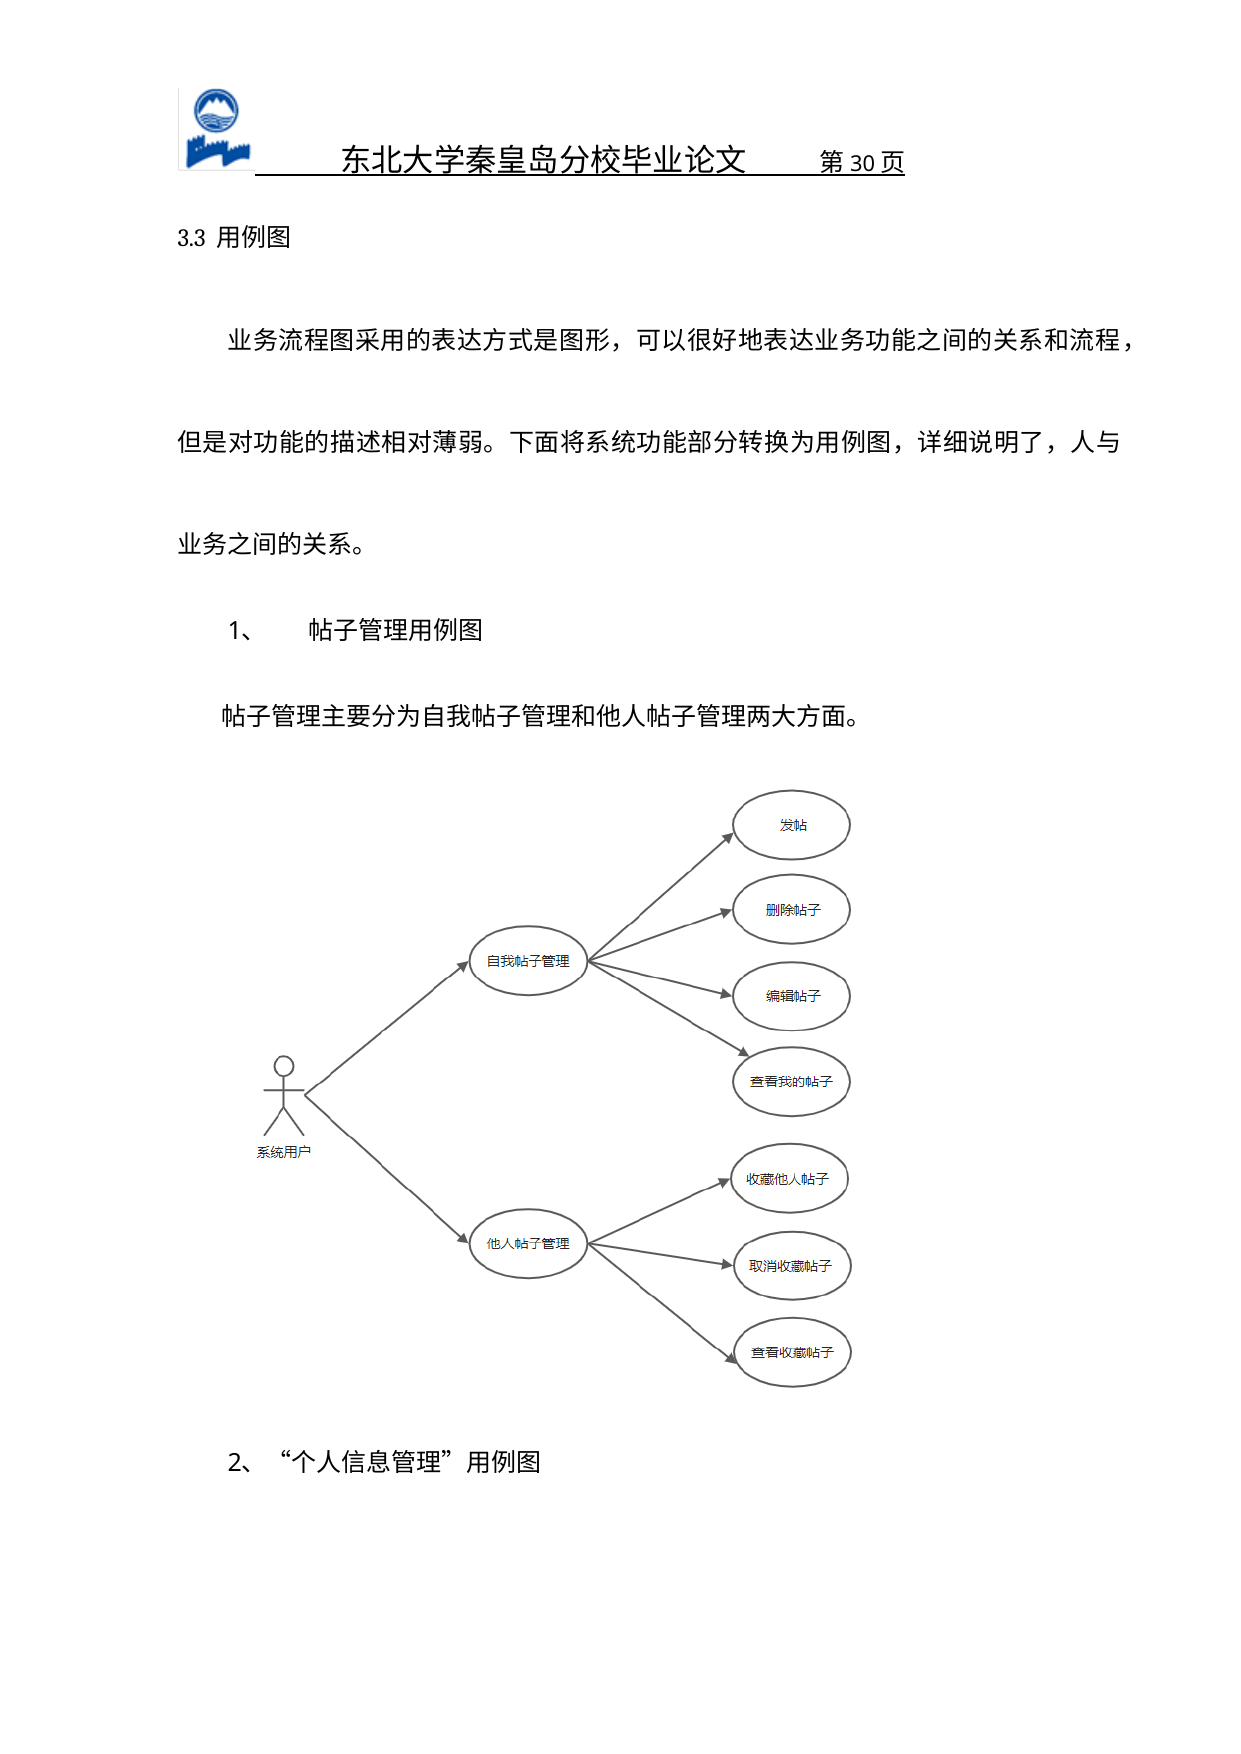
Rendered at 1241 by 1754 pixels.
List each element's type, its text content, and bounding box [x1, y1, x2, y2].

text 业务流程图采用的表达方式是图形，可以很好地表达业务功能之间的关系和流程，但是对功能的描述相对薄弱。下面将系统功能部分转换为用例图，详细说明了，人与业务之间的关系。 [177, 305, 1122, 576]
subtitle 3.3 用例图 [177, 202, 1122, 269]
text 2、“个人信息管理”用例图 [177, 1426, 1122, 1494]
text 帖子管理主要分为自我帖子管理和他人帖子管理两大方面。 [177, 681, 1122, 748]
picture [227, 766, 898, 1402]
list 帖子管理用例图 [227, 594, 1122, 662]
picture [177, 88, 256, 172]
